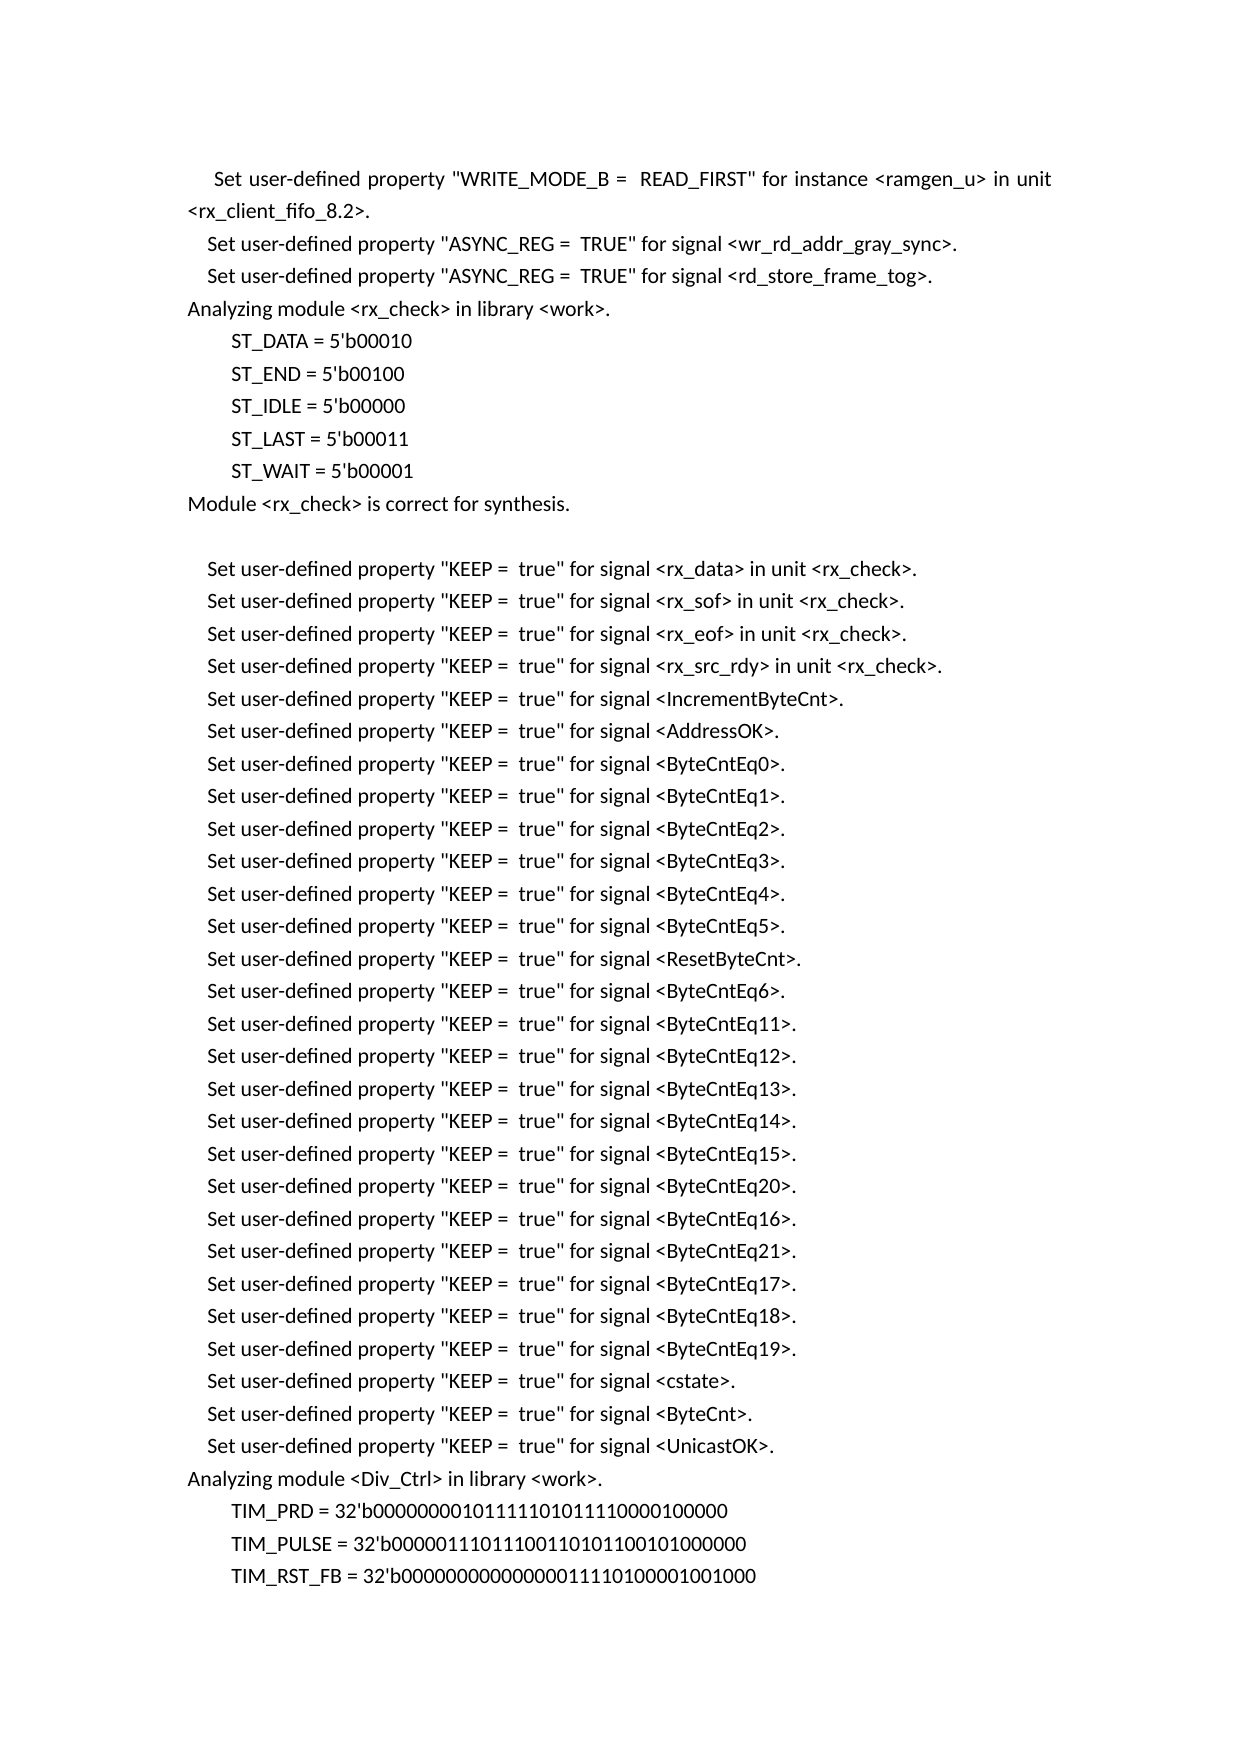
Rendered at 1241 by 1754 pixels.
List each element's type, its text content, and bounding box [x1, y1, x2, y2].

text Set user-defined property "KEEP = true" for signal <ByteCntEq0>. [187, 747, 1053, 779]
text Set user-defined property "KEEP = true" for signal <ByteCntEq18>. [187, 1299, 1053, 1332]
text Set user-defined property "KEEP = true" for signal <ByteCntEq13>. [187, 1072, 1053, 1104]
text Set user-defined property "KEEP = true" for signal <ByteCntEq1>. [187, 779, 1053, 812]
text Set user-defined property "KEEP = true" for signal <rx_src_rdy> in unit <rx_check>. [187, 649, 1053, 682]
text TIM_PULSE = 32'b00000111011100110101100101000000 [187, 1527, 1053, 1559]
text Set user-defined property "ASYNC_REG = TRUE" for signal <rd_store_frame_tog>. [187, 259, 1053, 292]
text Set user-defined property "KEEP = true" for signal <ByteCntEq11>. [187, 1007, 1053, 1039]
text ST_LAST = 5'b00011 [187, 422, 1053, 454]
text Set user-defined property "KEEP = true" for signal <IncrementByteCnt>. [187, 682, 1053, 714]
text Set user-defined property "KEEP = true" for signal <ByteCntEq17>. [187, 1267, 1053, 1299]
text TIM_PRD = 32'b00000000101111101011110000100000 [187, 1494, 1053, 1527]
text Set user-defined property "KEEP = true" for signal <ByteCntEq20>. [187, 1169, 1053, 1202]
text Analyzing module <rx_check> in library <work>. [187, 292, 1053, 324]
text Set user-defined property "KEEP = true" for signal <ByteCntEq19>. [187, 1332, 1053, 1364]
text Set user-defined property "WRITE_MODE_B = READ_FIRST" for instance <ramgen_u> in unit <rx_client_fifo_8.2>. [187, 162, 1053, 227]
text ST_DATA = 5'b00010 [187, 324, 1053, 357]
text Set user-defined property "KEEP = true" for signal <ByteCntEq14>. [187, 1104, 1053, 1137]
text Set user-defined property "KEEP = true" for signal <ByteCntEq3>. [187, 844, 1053, 877]
text Set user-defined property "KEEP = true" for signal <UnicastOK>. [187, 1429, 1053, 1462]
text Set user-defined property "KEEP = true" for signal <ByteCntEq6>. [187, 974, 1053, 1007]
text ST_IDLE = 5'b00000 [187, 389, 1053, 422]
text Analyzing module <Div_Ctrl> in library <work>. [187, 1462, 1053, 1494]
text Set user-defined property "KEEP = true" for signal <ByteCntEq16>. [187, 1202, 1053, 1234]
text Set user-defined property "KEEP = true" for signal <rx_sof> in unit <rx_check>. [187, 584, 1053, 617]
text Set user-defined property "KEEP = true" for signal <ByteCntEq5>. [187, 909, 1053, 942]
text Set user-defined property "KEEP = true" for signal <ByteCntEq4>. [187, 877, 1053, 909]
text Set user-defined property "KEEP = true" for signal <rx_eof> in unit <rx_check>. [187, 617, 1053, 649]
text Set user-defined property "KEEP = true" for signal <cstate>. [187, 1364, 1053, 1397]
text Set user-defined property "ASYNC_REG = TRUE" for signal <wr_rd_addr_gray_sync>. [187, 227, 1053, 259]
text Set user-defined property "KEEP = true" for signal <ByteCntEq2>. [187, 812, 1053, 844]
text Set user-defined property "KEEP = true" for signal <AddressOK>. [187, 714, 1053, 747]
text Set user-defined property "KEEP = true" for signal <ByteCntEq12>. [187, 1039, 1053, 1072]
text ST_END = 5'b00100 [187, 357, 1053, 389]
text Set user-defined property "KEEP = true" for signal <ByteCnt>. [187, 1397, 1053, 1429]
text ST_WAIT = 5'b00001 [187, 454, 1053, 487]
text TIM_RST_FB = 32'b00000000000000011110100001001000 [187, 1559, 1053, 1592]
text Set user-defined property "KEEP = true" for signal <ByteCntEq15>. [187, 1137, 1053, 1169]
text Set user-defined property "KEEP = true" for signal <ResetByteCnt>. [187, 942, 1053, 974]
text Module <rx_check> is correct for synthesis. [187, 487, 1053, 519]
text Set user-defined property "KEEP = true" for signal <rx_data> in unit <rx_check>. [187, 552, 1053, 584]
text Set user-defined property "KEEP = true" for signal <ByteCntEq21>. [187, 1234, 1053, 1267]
